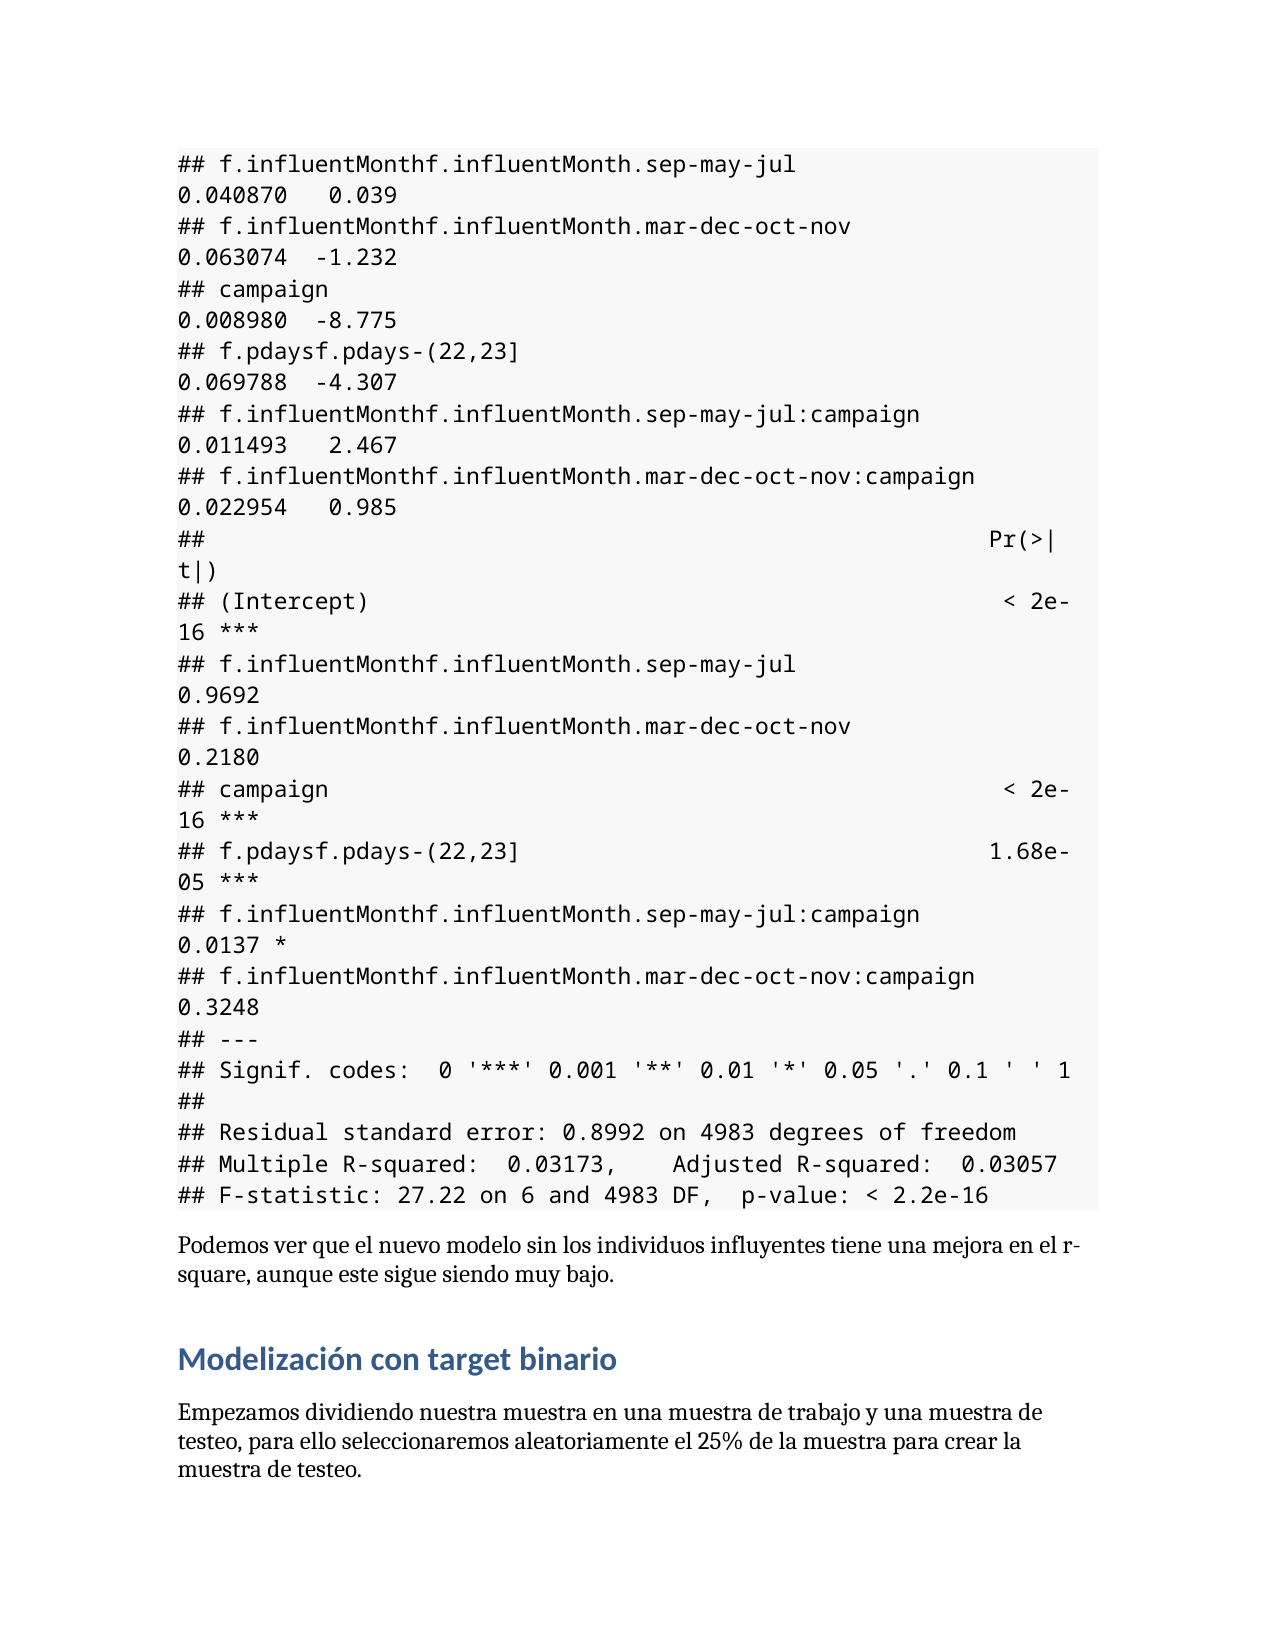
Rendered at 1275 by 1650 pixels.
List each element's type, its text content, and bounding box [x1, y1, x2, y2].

text Podemos ver que el nuevo modelo sin los individuos influyentes tiene una mejora en el r-square, aunque este sigue siendo muy bajo. [177, 1231, 1098, 1288]
subtitle Modelización con target binario [177, 1338, 1098, 1379]
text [177, 148, 1098, 1210]
text Empezamos dividiendo nuestra muestra en una muestra de trabajo y una muestra de testeo, para ello seleccionaremos aleatoriamente el 25% de la muestra para crear la muestra de testeo. [177, 1398, 1098, 1484]
